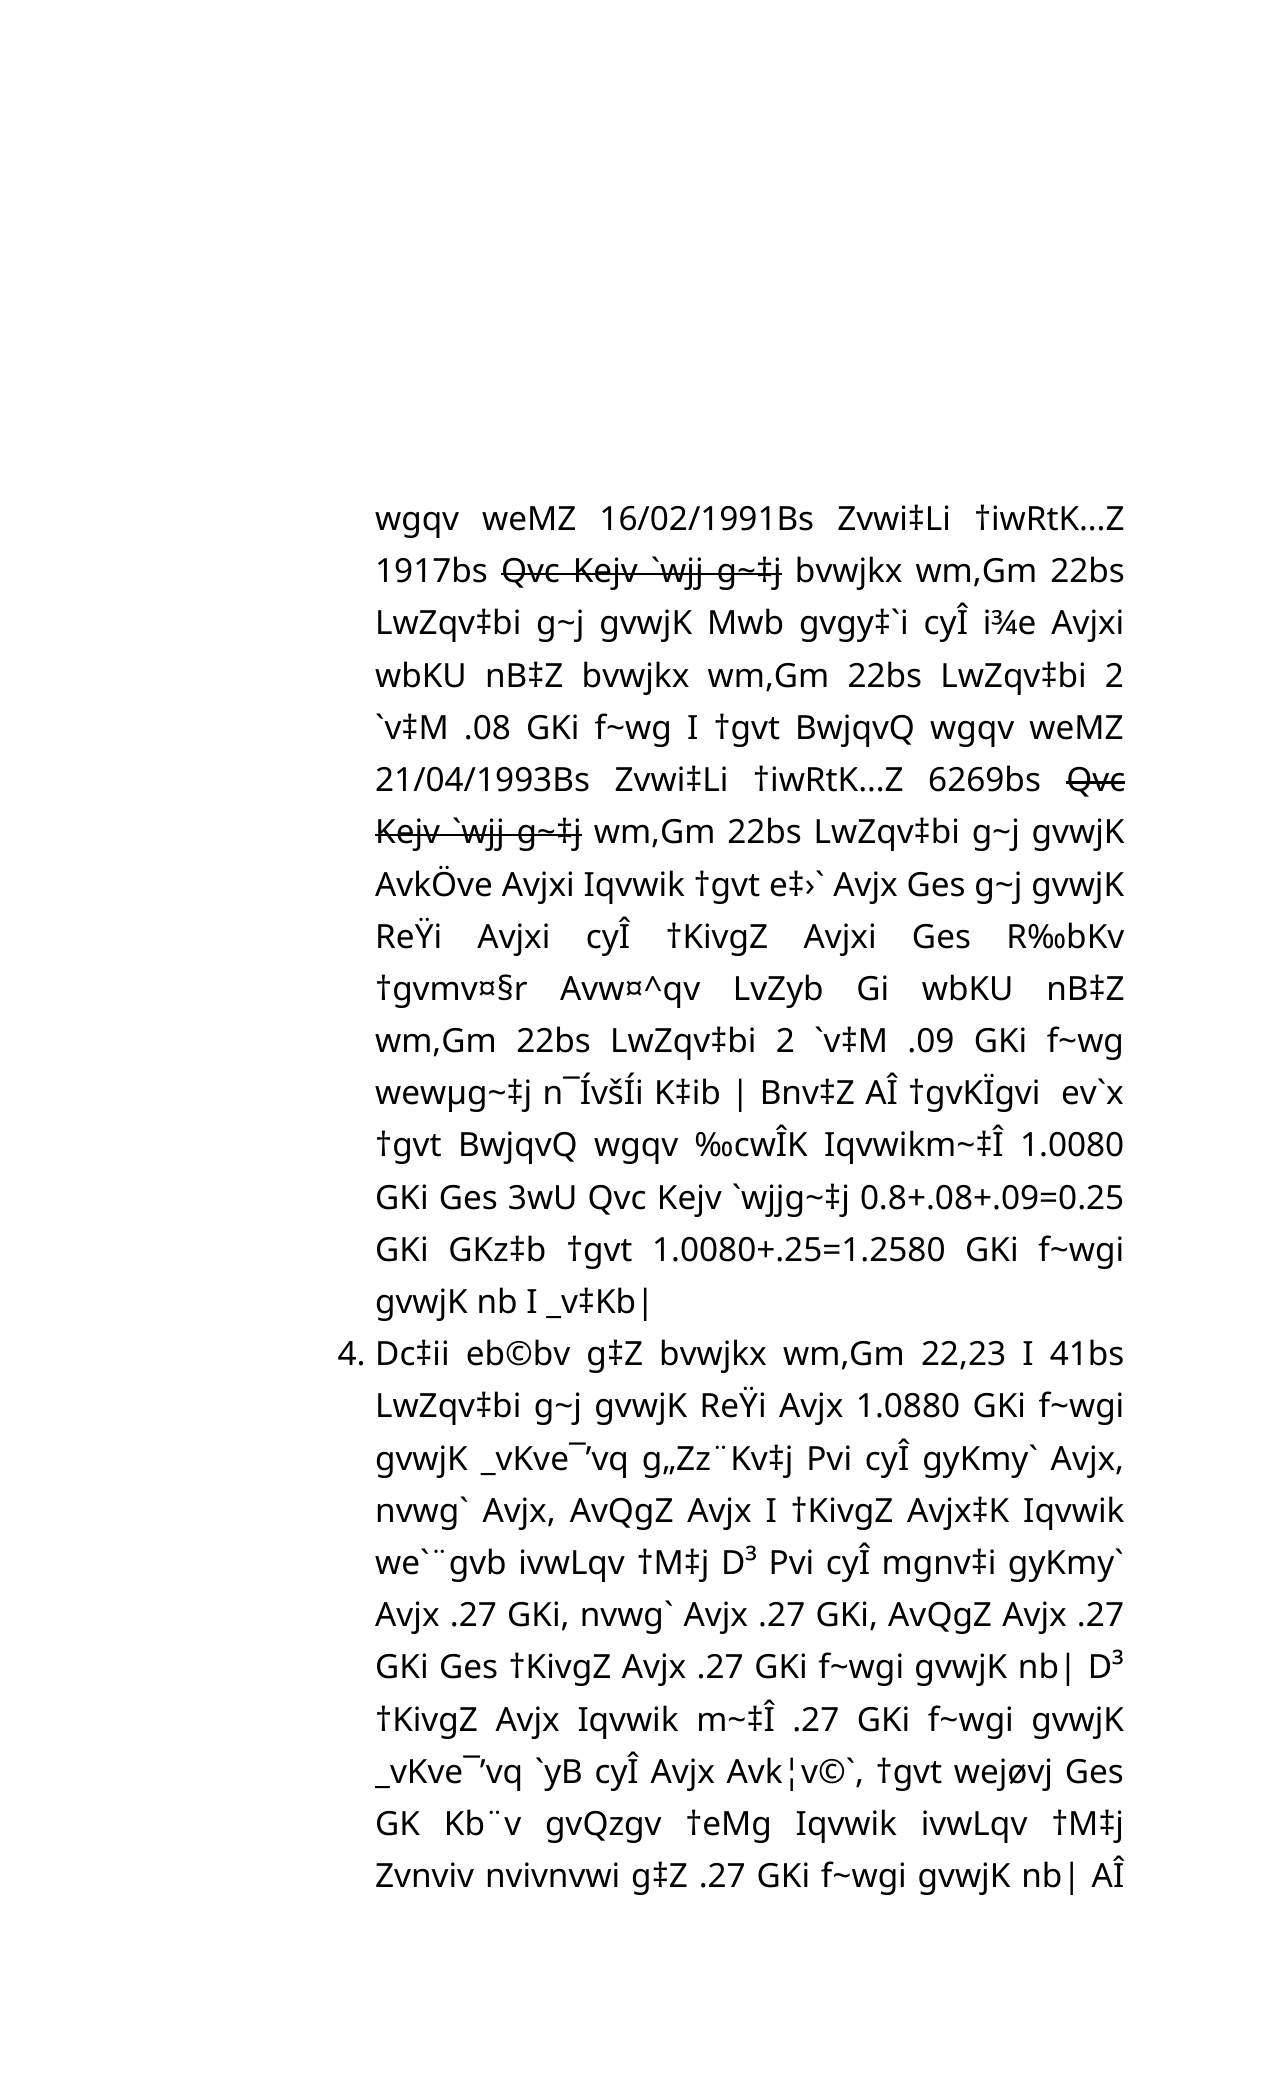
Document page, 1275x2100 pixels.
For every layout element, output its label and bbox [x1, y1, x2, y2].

list [337, 495, 1125, 1323]
list [337, 1330, 1125, 1897]
